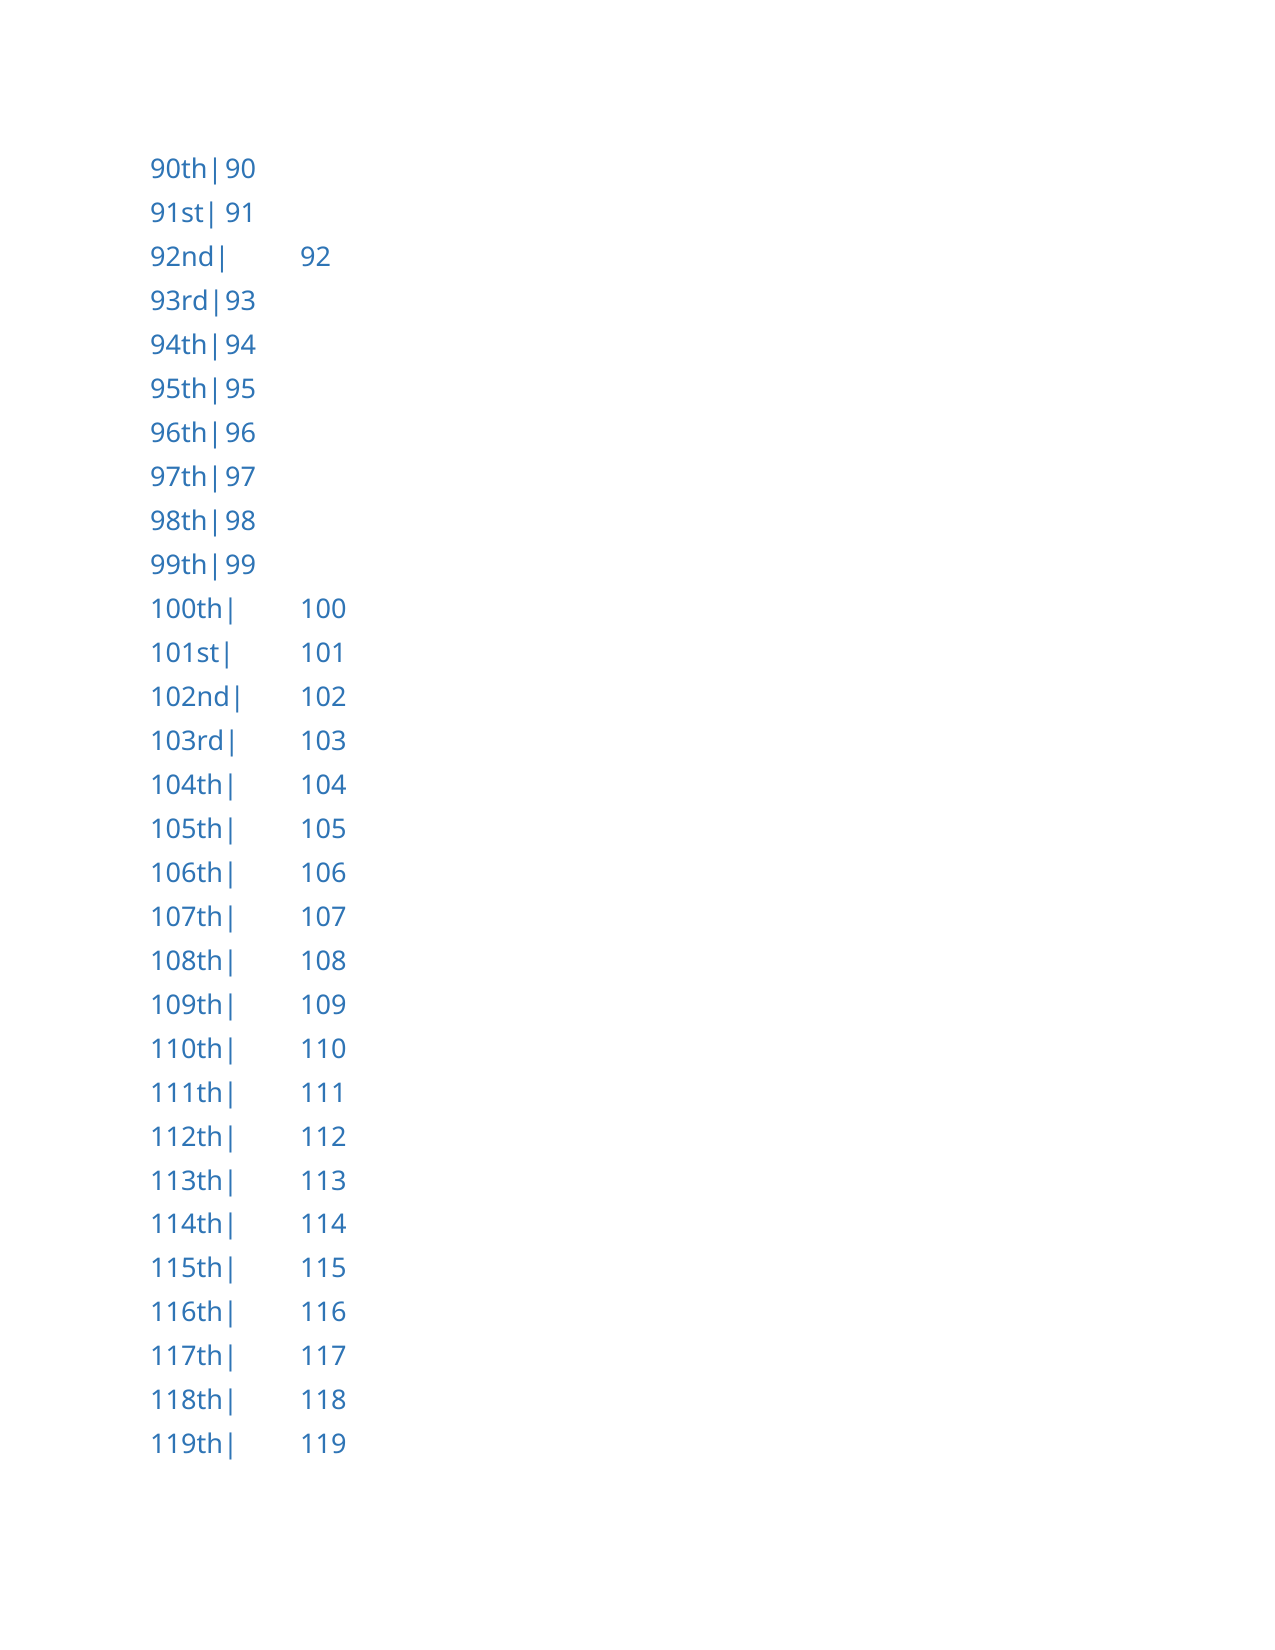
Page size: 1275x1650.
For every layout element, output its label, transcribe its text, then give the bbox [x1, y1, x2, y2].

subtitle 94 [150, 326, 1125, 363]
subtitle 108 [150, 941, 1125, 978]
subtitle 115 [150, 1249, 1125, 1286]
subtitle 103 [150, 721, 1125, 758]
subtitle 92 [150, 238, 1125, 275]
subtitle 90 [150, 150, 1125, 187]
subtitle 104 [150, 765, 1125, 802]
subtitle 96 [150, 414, 1125, 451]
subtitle 98 [150, 502, 1125, 538]
subtitle 118 [150, 1381, 1125, 1418]
subtitle 114 [150, 1205, 1125, 1242]
subtitle 112 [150, 1117, 1125, 1154]
subtitle 95 [150, 370, 1125, 407]
subtitle 111 [150, 1073, 1125, 1110]
subtitle 101 [150, 633, 1125, 670]
subtitle 93 [150, 282, 1125, 319]
subtitle 99 [150, 546, 1125, 582]
subtitle 100 [150, 589, 1125, 626]
subtitle 102 [150, 677, 1125, 714]
subtitle 97 [150, 458, 1125, 494]
subtitle 109 [150, 985, 1125, 1022]
subtitle 113 [150, 1161, 1125, 1198]
subtitle 91 [150, 194, 1125, 231]
subtitle 119 [150, 1425, 1125, 1462]
subtitle 105 [150, 809, 1125, 846]
subtitle 106 [150, 853, 1125, 890]
subtitle 116 [150, 1293, 1125, 1330]
subtitle 110 [150, 1029, 1125, 1066]
subtitle 117 [150, 1337, 1125, 1374]
subtitle 107 [150, 897, 1125, 934]
